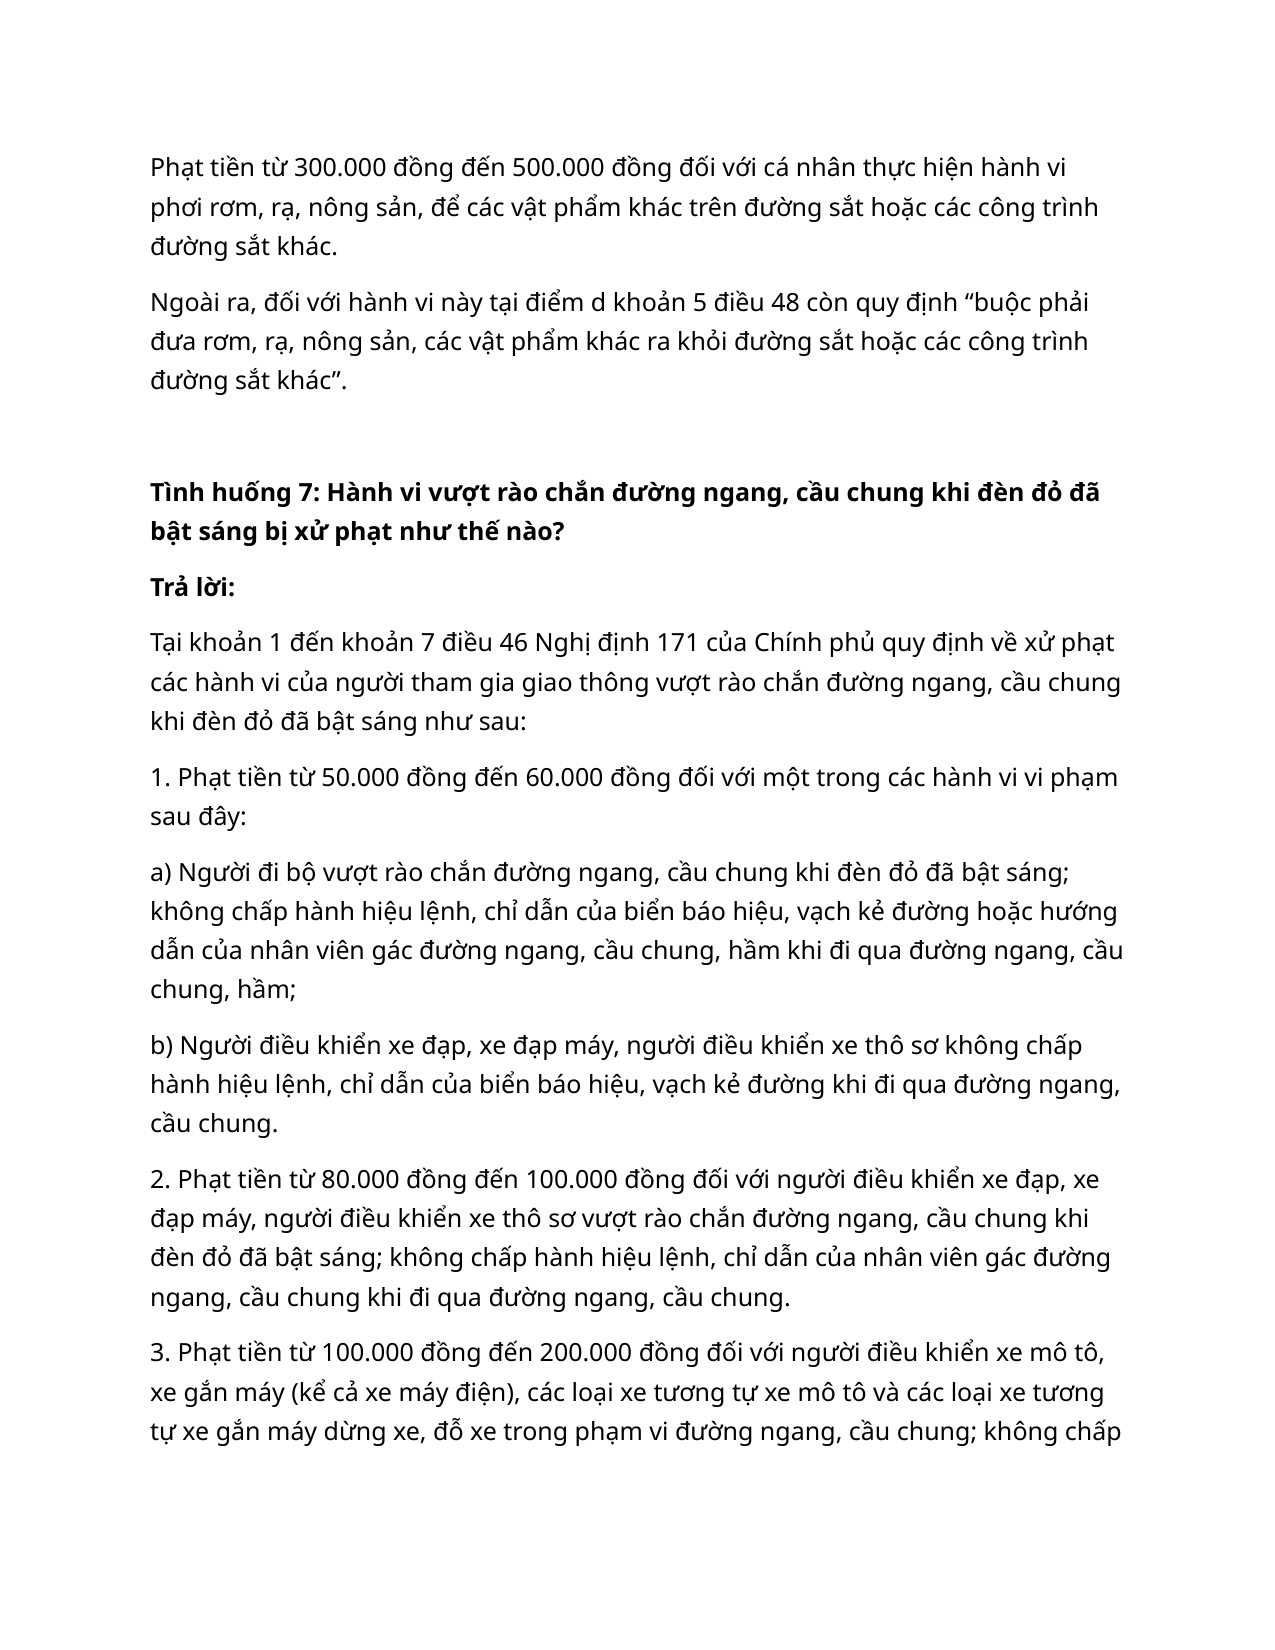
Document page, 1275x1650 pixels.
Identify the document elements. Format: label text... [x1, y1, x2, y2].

text Tại khoản 1 đến khoản 7 điều 46 Nghị định 171 của Chính phủ quy định về xử phạt các hành vi của người tham gia giao thông vượt rào chắn đường ngang, cầu chung khi đèn đỏ đã bật sáng như sau: [150, 625, 1125, 737]
text Phạt tiền từ 300.000 đồng đến 500.000 đồng đối với cá nhân thực hiện hành vi phơi rơm, rạ, nông sản, để các vật phẩm khác trên đường sắt hoặc các công trình đường sắt khác. [150, 150, 1125, 262]
text Ngoài ra, đối với hành vi này tại điểm d khoản 5 điều 48 còn quy định “buộc phải đưa rơm, rạ, nông sản, các vật phẩm khác ra khỏi đường sắt hoặc các công trình đường sắt khác”. [150, 284, 1125, 397]
text 2. Phạt tiền từ 80.000 đồng đến 100.000 đồng đối với người điều khiển xe đạp, xe đạp máy, người điều khiển xe thô sơ vượt rào chắn đường ngang, cầu chung khi đèn đỏ đã bật sáng; không chấp hành hiệu lệnh, chỉ dẫn của nhân viên gác đường ngang, cầu chung khi đi qua đường ngang, cầu chung. [150, 1162, 1125, 1313]
text a) Người đi bộ vượt rào chắn đường ngang, cầu chung khi đèn đỏ đã bật sáng; không chấp hành hiệu lệnh, chỉ dẫn của biển báo hiệu, vạch kẻ đường hoặc hướng dẫn của nhân viên gác đường ngang, cầu chung, hầm khi đi qua đường ngang, cầu chung, hầm; [150, 854, 1125, 1006]
text Trả lời: [150, 569, 1125, 603]
text b) Người điều khiển xe đạp, xe đạp máy, người điều khiển xe thô sơ không chấp hành hiệu lệnh, chỉ dẫn của biển báo hiệu, vạch kẻ đường khi đi qua đường ngang, cầu chung. [150, 1027, 1125, 1140]
text 1. Phạt tiền từ 50.000 đồng đến 60.000 đồng đối với một trong các hành vi vi phạm sau đây: [150, 759, 1125, 832]
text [150, 1335, 1125, 1447]
text Tình huống 7: Hành vi vượt rào chắn đường ngang, cầu chung khi đèn đỏ đã bật sáng bị xử phạt như thế nào? [150, 474, 1125, 547]
